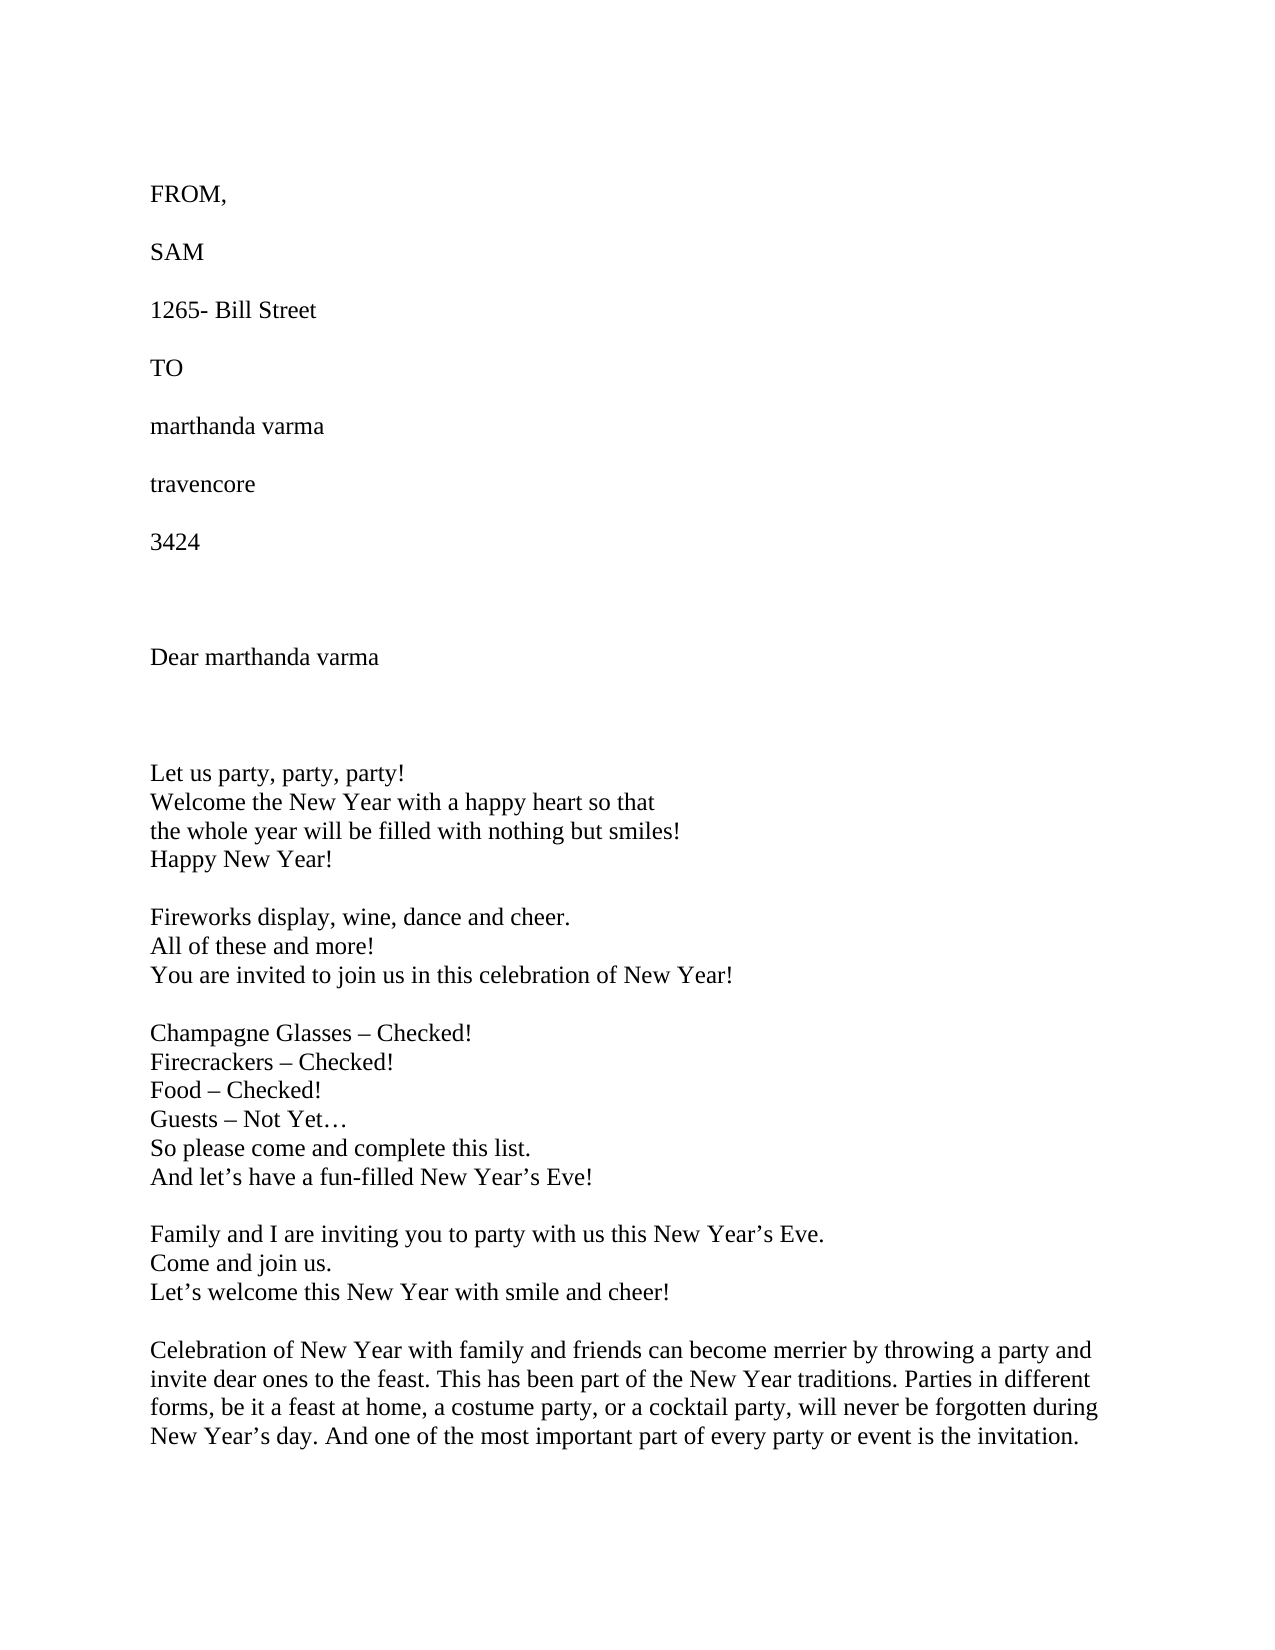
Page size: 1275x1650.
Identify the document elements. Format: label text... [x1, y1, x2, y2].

text Fireworks display, wine, dance and cheer. All of these and more! You are invited to join us in this celebration of New Year! [150, 902, 1125, 989]
text 1265- Bill Street [150, 295, 1125, 324]
text Dear marthanda varma [150, 642, 1125, 671]
text marthanda varma [150, 411, 1125, 439]
text TO [150, 353, 1125, 382]
text travencore [150, 469, 1125, 497]
text Champagne Glasses – Checked! Firecrackers – Checked! Food – Checked! Guests – Not Yet… So please come and complete this list. And let’s have a fun-filled New Year’s Eve! [150, 1018, 1125, 1190]
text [150, 1335, 1125, 1450]
text Family and I are inviting you to party with us this New Year’s Eve. Come and join us. Let’s welcome this New Year with smile and cheer! [150, 1219, 1125, 1306]
text Let us party, party, party! Welcome the New Year with a happy heart so that the whole year will be filled with nothing but smiles! Happy New Year! [150, 758, 1125, 873]
text 3424 [150, 527, 1125, 555]
text SAM [150, 237, 1125, 266]
text FROM, [150, 179, 1125, 208]
